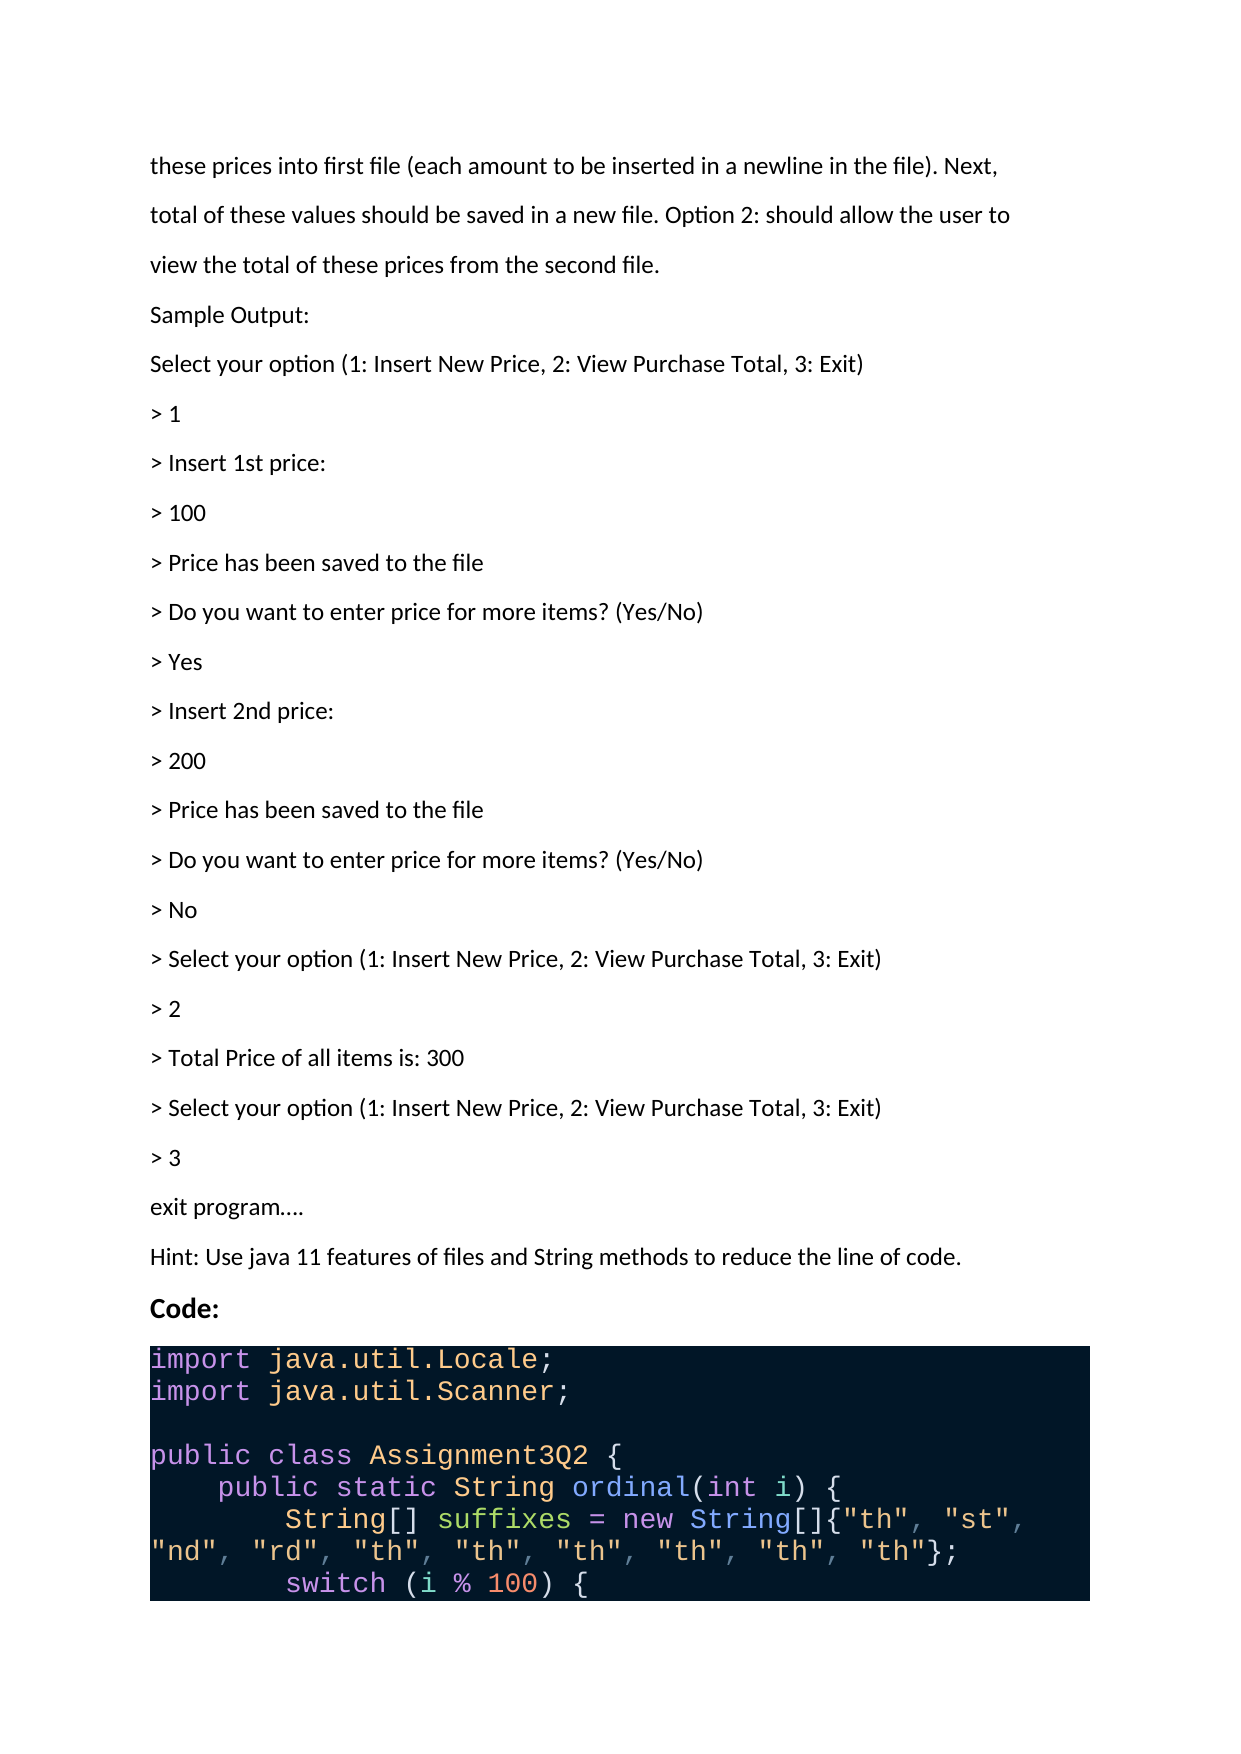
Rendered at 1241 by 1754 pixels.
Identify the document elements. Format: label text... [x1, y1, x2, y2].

text Code: [150, 1290, 1090, 1326]
text these prices into first file (each amount to be inserted in a newline in the file). Next, [150, 150, 1090, 181]
text > 1 [150, 398, 1090, 428]
text > 100 [150, 497, 1090, 528]
text > Price has been saved to the file [150, 794, 1090, 825]
text Hint: Use java 11 features of files and String methods to reduce the line of code. [150, 1241, 1090, 1271]
text > Insert 2nd price: [150, 695, 1090, 726]
text > Do you want to enter price for more items? (Yes/No) [150, 844, 1090, 875]
text total of these values should be saved in a new file. Option 2: should allow the user to [150, 199, 1090, 230]
text > Select your option (1: Insert New Price, 2: View Purchase Total, 3: Exit) [150, 943, 1090, 974]
text > 2 [150, 993, 1090, 1023]
text > 200 [150, 745, 1090, 776]
text Sample Output: [150, 299, 1090, 329]
text > Select your option (1: Insert New Price, 2: View Purchase Total, 3: Exit) [150, 1092, 1090, 1123]
text > Price has been saved to the file [150, 547, 1090, 577]
text > Do you want to enter price for more items? (Yes/No) [150, 596, 1090, 627]
text > 3 [150, 1142, 1090, 1172]
text > Total Price of all items is: 300 [150, 1042, 1090, 1073]
text > No [150, 894, 1090, 924]
text Select your option (1: Insert New Price, 2: View Purchase Total, 3: Exit) [150, 348, 1090, 379]
text > Insert 1st price: [150, 447, 1090, 478]
text > Yes [150, 646, 1090, 676]
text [150, 1346, 1090, 1601]
text view the total of these prices from the second file. [150, 249, 1090, 280]
text exit program…. [150, 1191, 1090, 1222]
